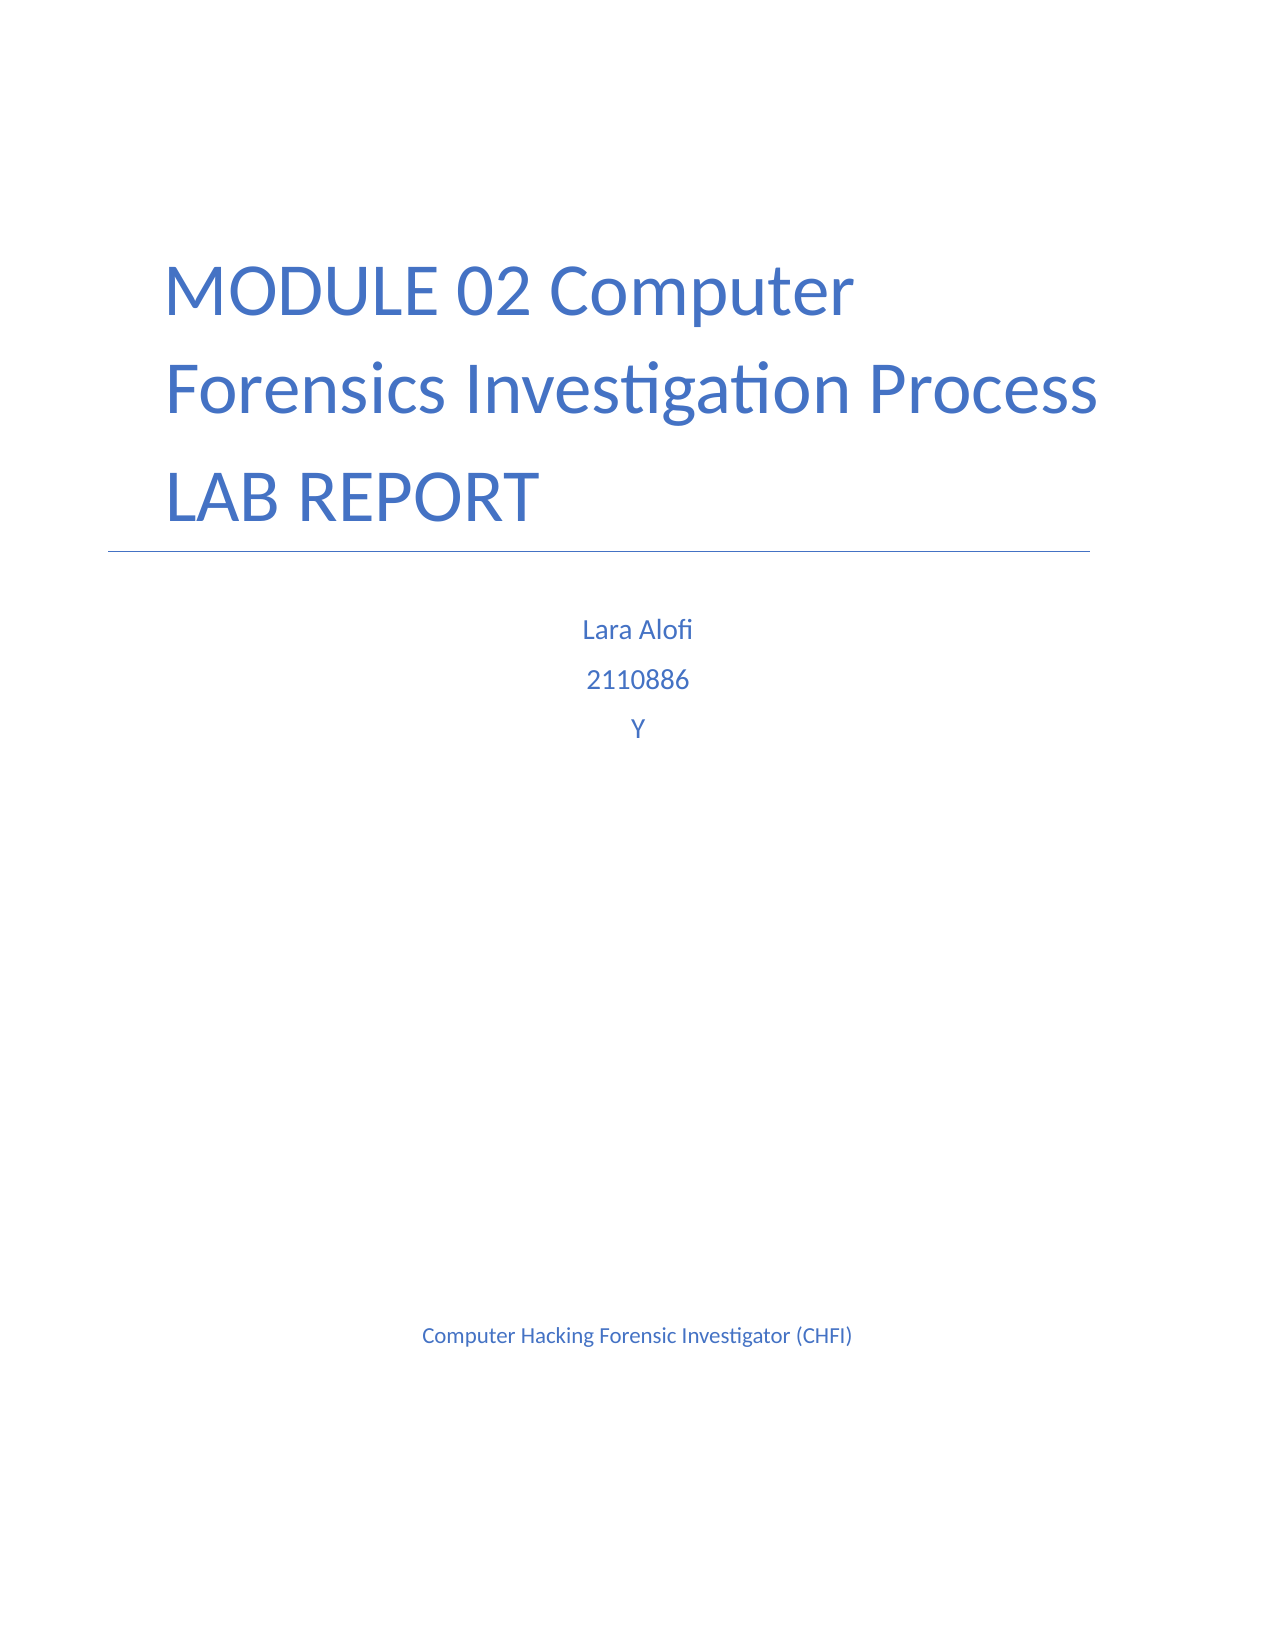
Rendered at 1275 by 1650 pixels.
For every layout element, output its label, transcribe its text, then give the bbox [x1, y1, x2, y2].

subtitle MODULE 02 Computer Forensics Investigation Process LAB REPORT [164, 242, 1125, 542]
text Lara Alofi [150, 611, 1125, 647]
text Computer Hacking Forensic Investigator (CHFI) [150, 1321, 1124, 1349]
text 2110886 [150, 661, 1125, 696]
text Y [150, 710, 1125, 746]
